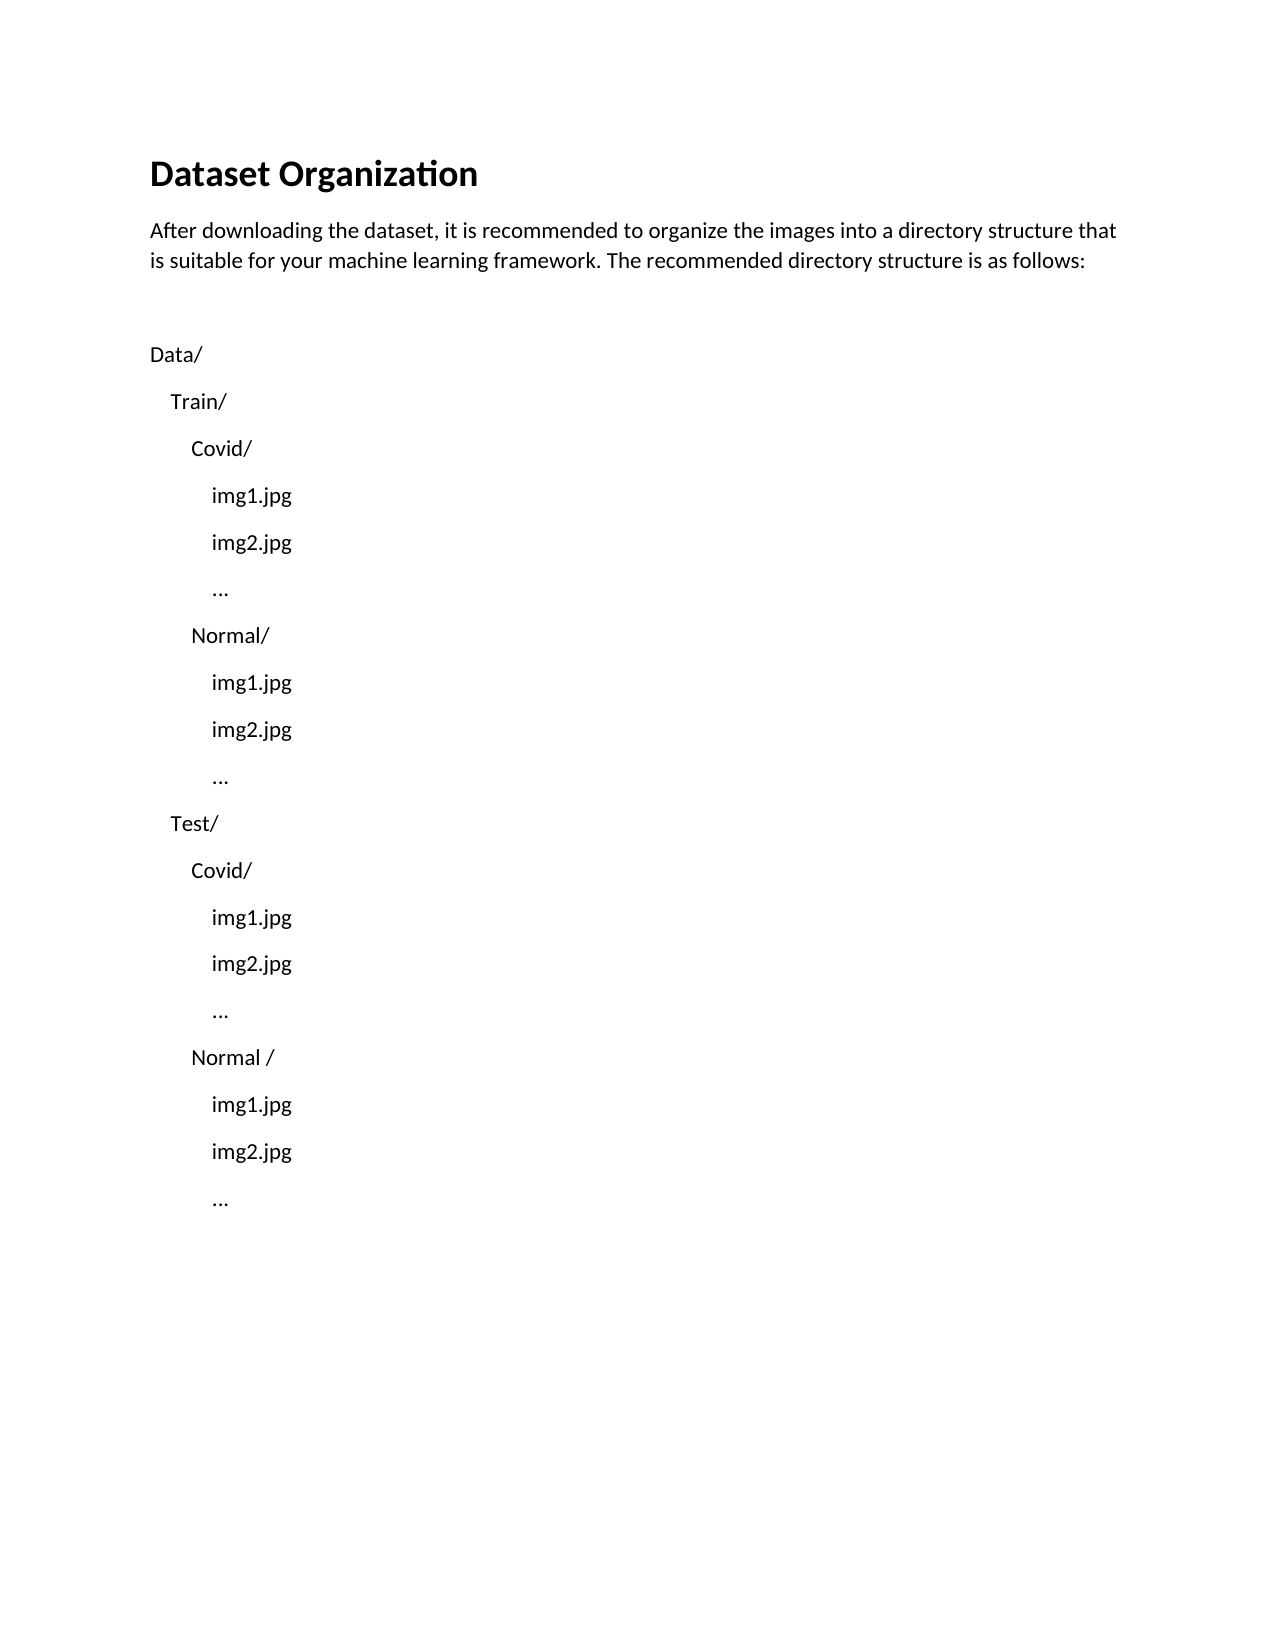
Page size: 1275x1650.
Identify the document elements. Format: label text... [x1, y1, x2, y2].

text ... [150, 1184, 1125, 1212]
text img1.jpg [150, 481, 1125, 509]
text Data/ [150, 340, 1125, 368]
text ... [150, 996, 1125, 1024]
text img1.jpg [150, 668, 1125, 696]
text ... [150, 574, 1125, 602]
text After downloading the dataset, it is recommended to organize the images into a directory structure that is suitable for your machine learning framework. The recommended directory structure is as follows: [150, 216, 1125, 274]
text img2.jpg [150, 1137, 1125, 1165]
text img1.jpg [150, 1090, 1125, 1118]
text Test/ [150, 809, 1125, 837]
text Covid/ [150, 856, 1125, 884]
text img2.jpg [150, 715, 1125, 743]
text Dataset Organization [150, 150, 1125, 196]
text ... [150, 762, 1125, 790]
text img2.jpg [150, 949, 1125, 977]
text Normal/ [150, 621, 1125, 649]
text Covid/ [150, 434, 1125, 462]
text img1.jpg [150, 903, 1125, 931]
text img2.jpg [150, 528, 1125, 556]
text Normal / [150, 1043, 1125, 1071]
text Train/ [150, 387, 1125, 415]
